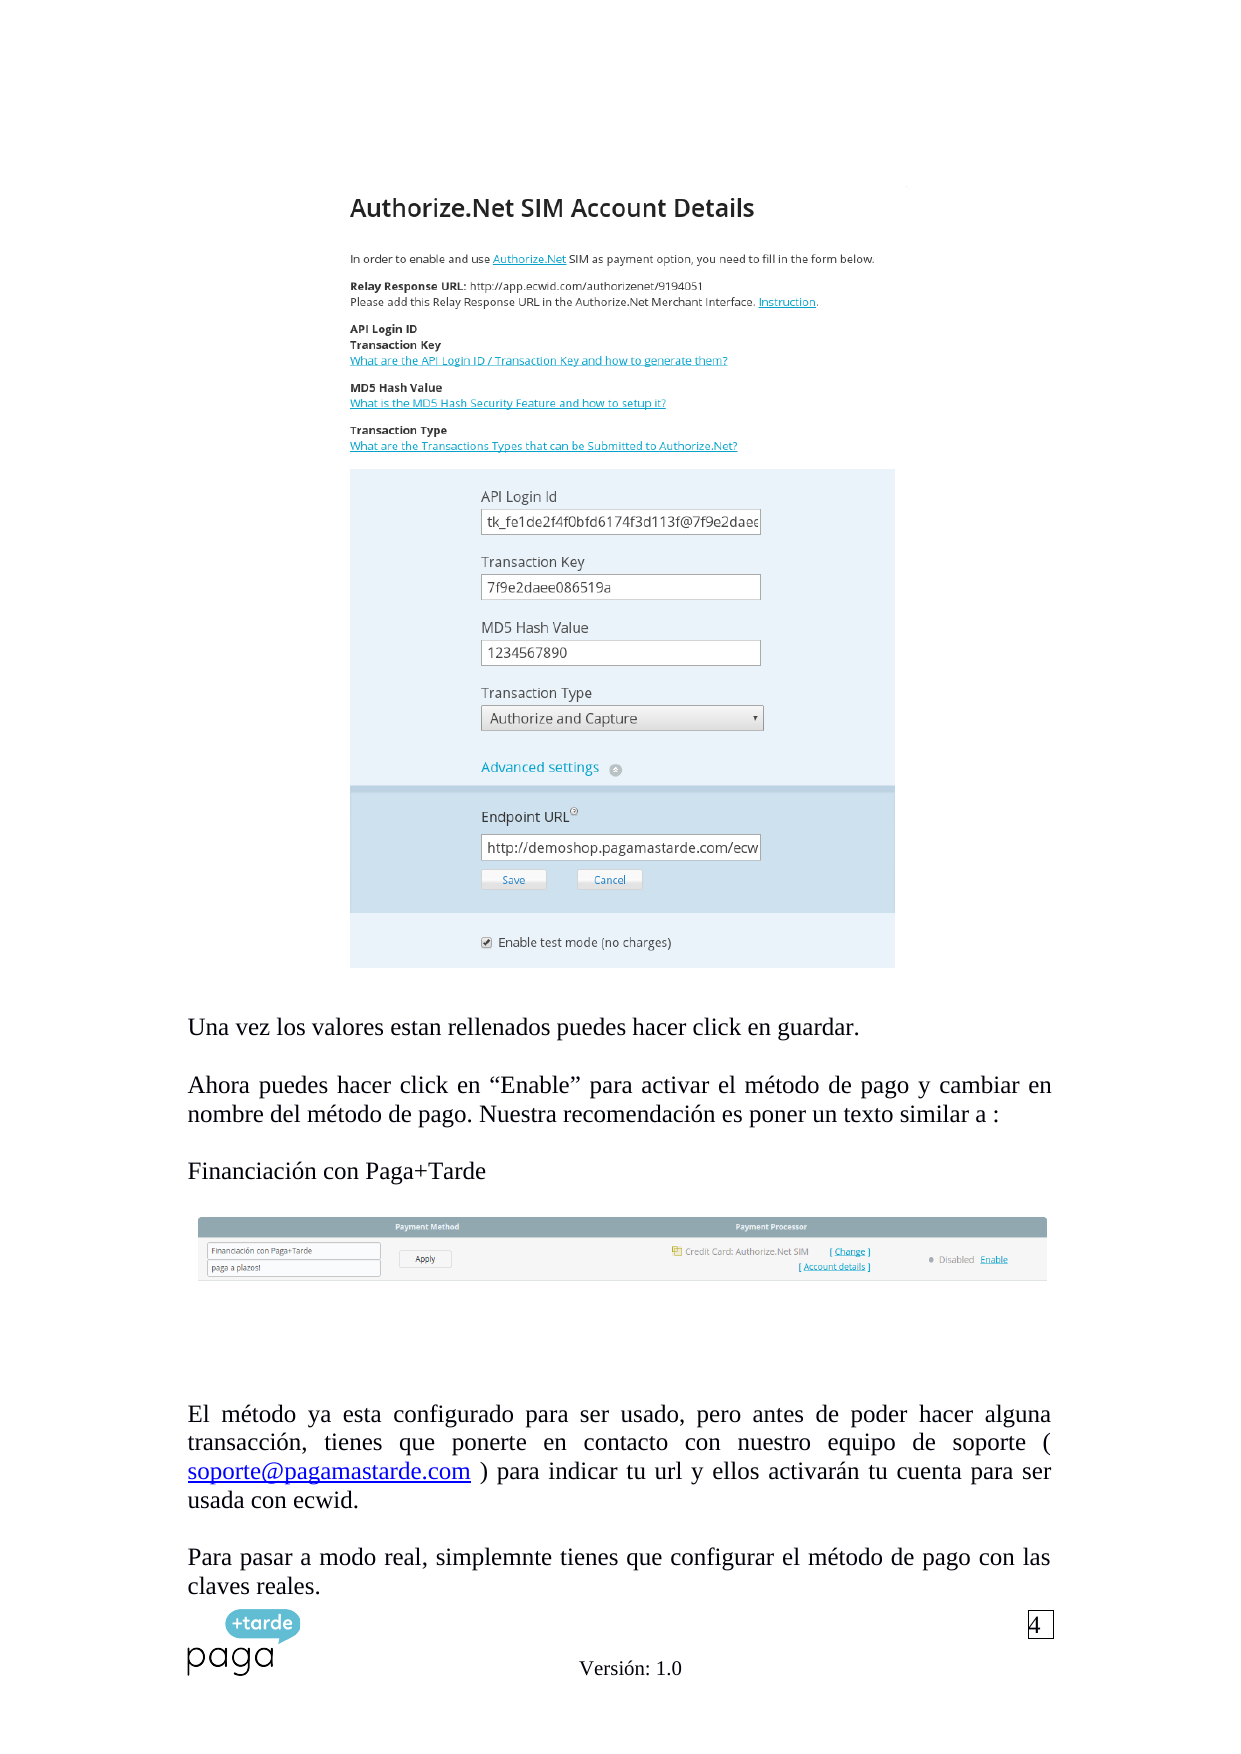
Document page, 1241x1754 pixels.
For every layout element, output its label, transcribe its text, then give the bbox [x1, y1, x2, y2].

text Ahora puedes hacer click en “Enable” para activar el método de pago y cambiar en nombre del método de pago. Nuestra recomendación es poner un texto similar a : [187, 1070, 1053, 1127]
text Una vez los valores estan rellenados puedes hacer click en guardar. [187, 1012, 1053, 1041]
picture [187, 1609, 300, 1676]
picture [187, 1213, 1053, 1284]
text El método ya esta configurado para ser usado, pero antes de poder hacer alguna transacción, tienes que ponerte en contacto con nuestro equipo de soporte ( soporte@pagamastarde.com ) para indicar tu url y ellos activarán tu cuenta para ser usada con ecwid. [187, 1399, 1053, 1514]
text Financiación con Paga+Tarde [187, 1156, 1053, 1185]
text Para pasar a modo real, simplemnte tienes que configurar el método de pago con las claves reales. [187, 1542, 1053, 1600]
picture [333, 186, 907, 978]
